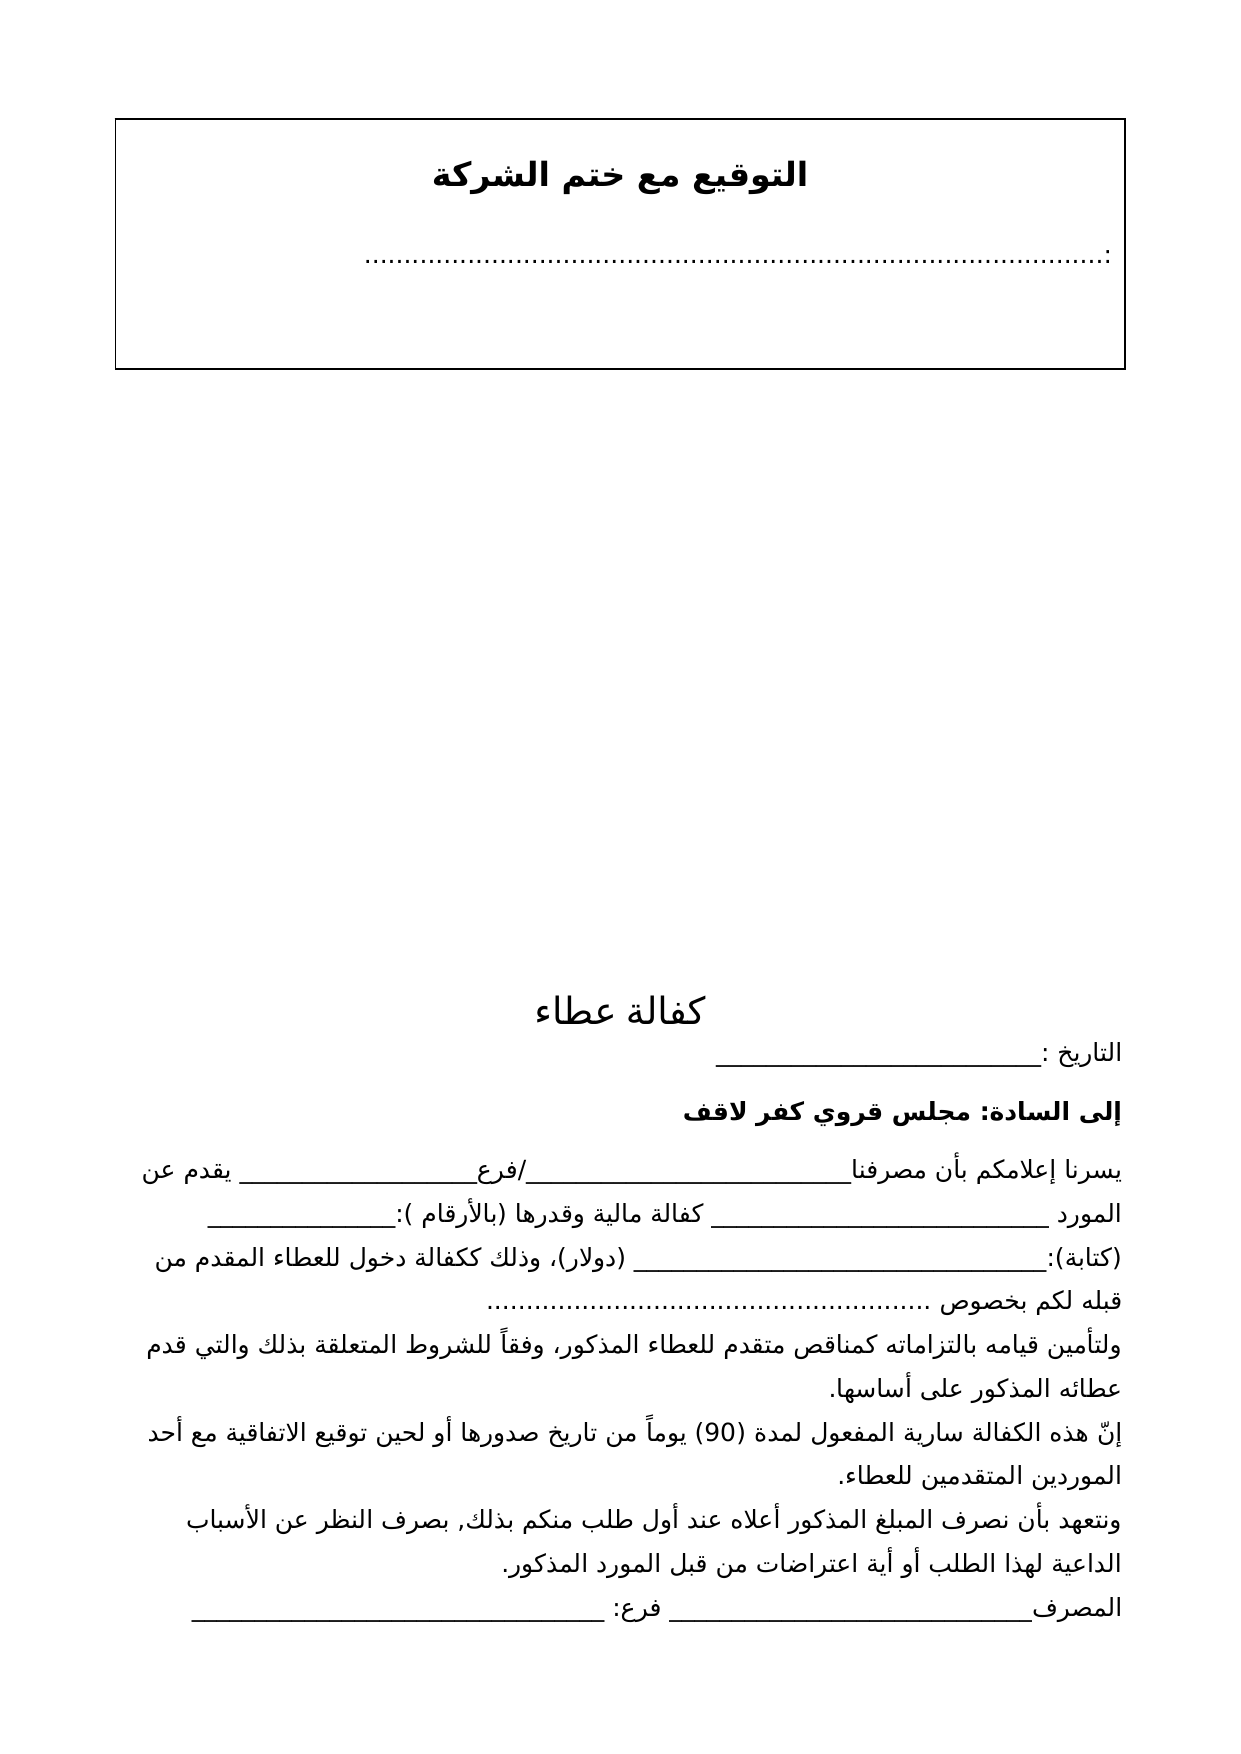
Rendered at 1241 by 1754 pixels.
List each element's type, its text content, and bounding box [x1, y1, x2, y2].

text يسرنا إعلامكم بأن مصرفنا__________________________/فرع___________________ يقدم عن المورد ___________________________ كفالة مالية وقدرها (بالأرقام ):_______________ (كتابة):_________________________________ (دولار)، وذلك ككفالة دخول للعطاء المقدم من قبله لكم بخصوص ........................................................ [118, 1155, 1122, 1316]
text المصرف_____________________________ فرع: _________________________________ [118, 1593, 1122, 1622]
subtitle كفالة عطاء [118, 989, 1122, 1032]
text التوقيع مع ختم الشركة [118, 156, 1122, 195]
text التاريخ :__________________________ [118, 1038, 1122, 1068]
text :............................................................................................. [118, 240, 1122, 269]
text ونتعهد بأن نصرف المبلغ المذكور أعلاه عند أول طلب منكم بذلك, بصرف النظر عن الأسباب الداعية لهذا الطلب أو أية اعتراضات من قبل المورد المذكور. [118, 1505, 1122, 1578]
text إلى السادة: مجلس قروي كفر لاقف [118, 1097, 1122, 1126]
text ولتأمين قيامه بالتزاماته كمناقص متقدم للعطاء المذكور، وفقاً للشروط المتعلقة بذلك والتي قدم عطائه المذكور على أساسها. [118, 1330, 1122, 1403]
text إنّ هذه الكفالة سارية المفعول لمدة (90) يوماً من تاريخ صدورها أو لحين توقيع الاتفاقية مع أحد الموردين المتقدمين للعطاء. [118, 1418, 1122, 1491]
